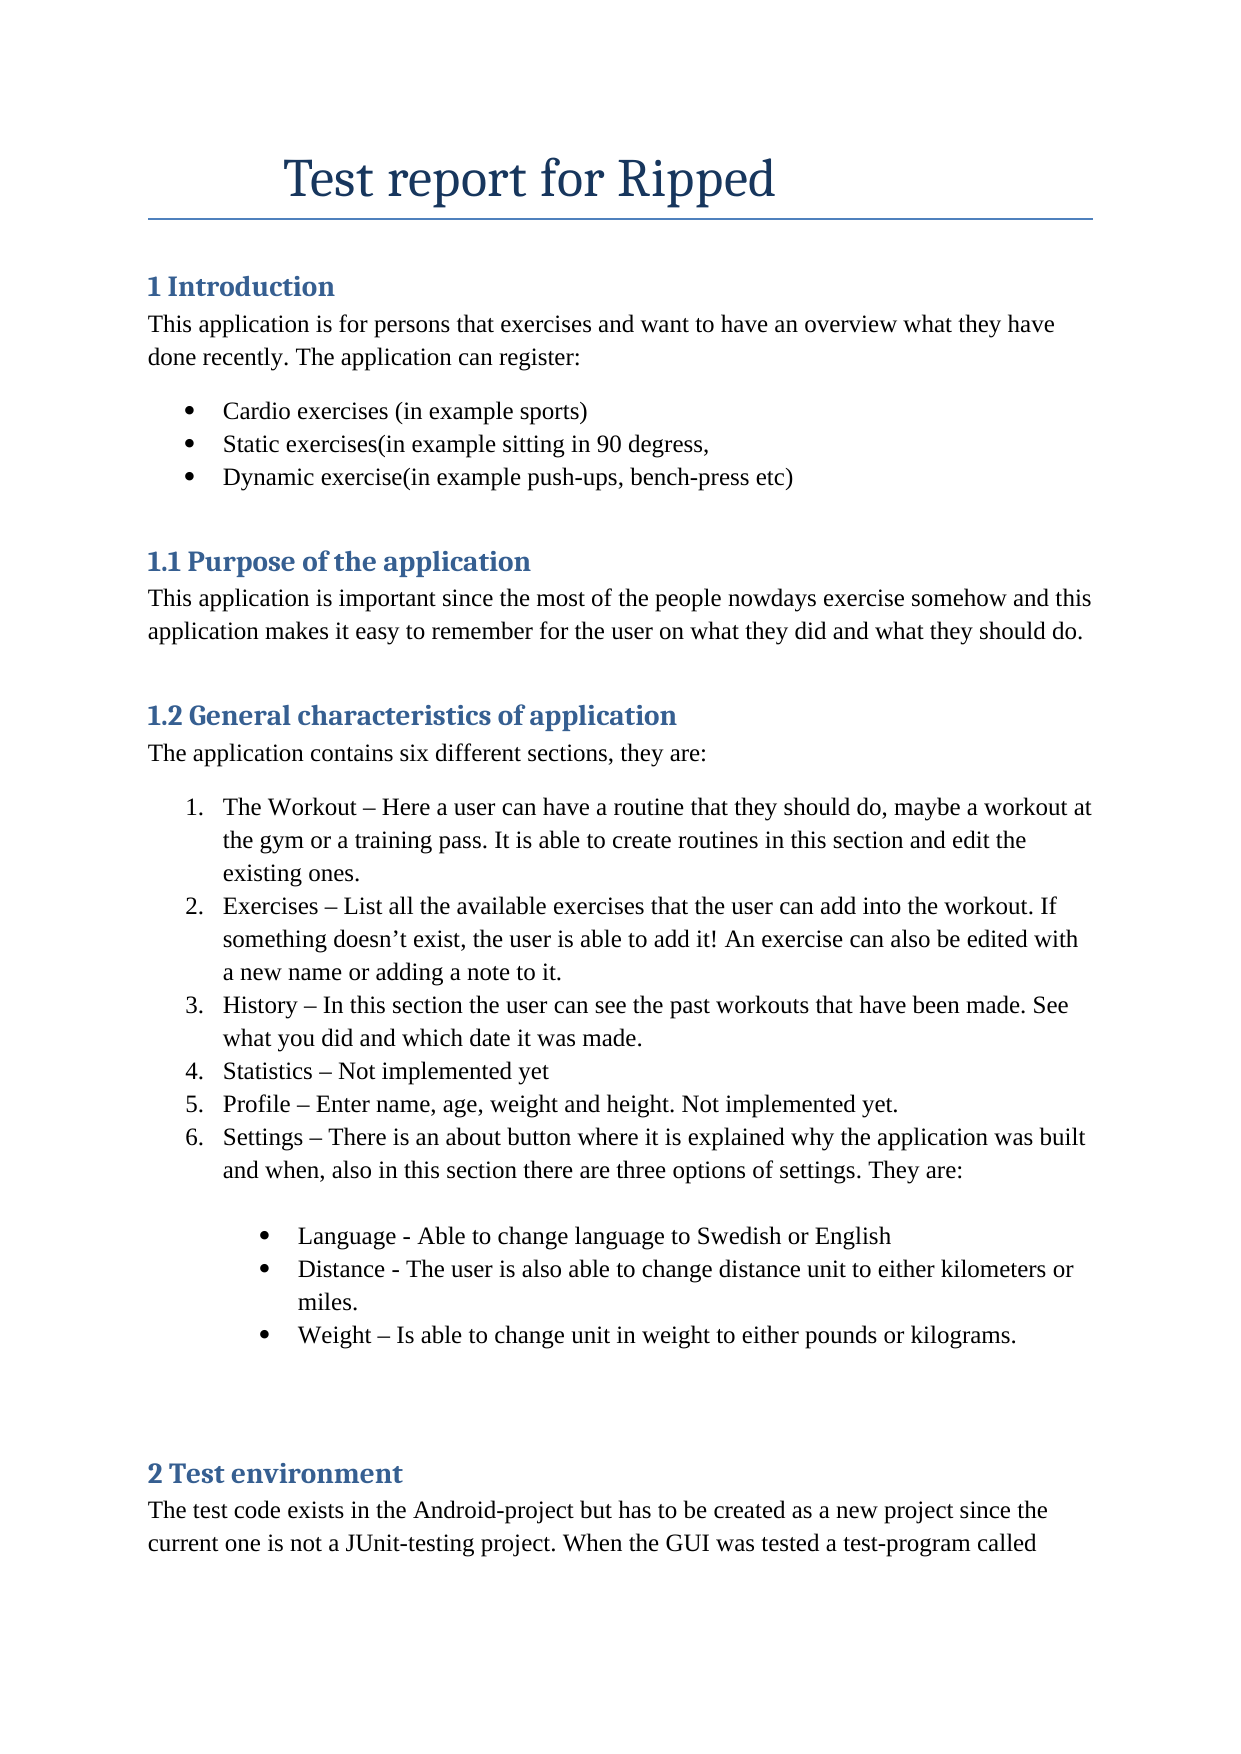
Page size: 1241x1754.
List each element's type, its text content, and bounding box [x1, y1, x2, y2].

title Test report for Ripped [148, 148, 1093, 218]
subtitle 2 Test environment [148, 1457, 1093, 1491]
text The application contains six different sections, they are: [148, 738, 1093, 767]
list Exercises – List all the available exercises that the user can add into the workout. If something doesn’t exist, the user is able to add it! An exercise can also be edited with a new name or adding a note to it. [185, 891, 1093, 986]
list Statistics – Not implemented yet [185, 1056, 1093, 1085]
subtitle 1 Introduction [148, 270, 1093, 304]
list Weight – Is able to change unit in weight to either pounds or kilograms. [260, 1320, 1093, 1349]
subtitle 1.2 General characteristics of application [148, 699, 1093, 733]
subtitle 1.1 Purpose of the application [148, 545, 1093, 578]
list Profile – Enter name, age, weight and height. Not implemented yet. [185, 1089, 1093, 1118]
list History – In this section the user can see the past workouts that have been made. See what you did and which date it was made. [185, 990, 1093, 1052]
list The Workout – Here a user can have a routine that they should do, maybe a workout at the gym or a training pass. It is able to create routines in this section and edit the existing ones. [185, 792, 1093, 887]
list Settings – There is an about button where it is explained why the application was built and when, also in this section there are three options of settings. They are: [185, 1122, 1093, 1217]
list Dynamic exercise(in example push-ups, bench-press etc) [185, 462, 1093, 491]
list Cardio exercises (in example sports) [185, 396, 1093, 424]
list Static exercises(in example sitting in 90 degress, [185, 429, 1093, 457]
text This application is important since the most of the people nowdays exercise somehow and this application makes it easy to remember for the user on what they did and what they should do. [148, 583, 1093, 645]
list Language - Able to change language to Swedish or English [260, 1221, 1093, 1250]
list Distance - The user is also able to change distance unit to either kilometers or miles. [260, 1254, 1093, 1316]
text This application is for persons that exercises and want to have an overview what they have done recently. The application can register: [148, 309, 1093, 371]
